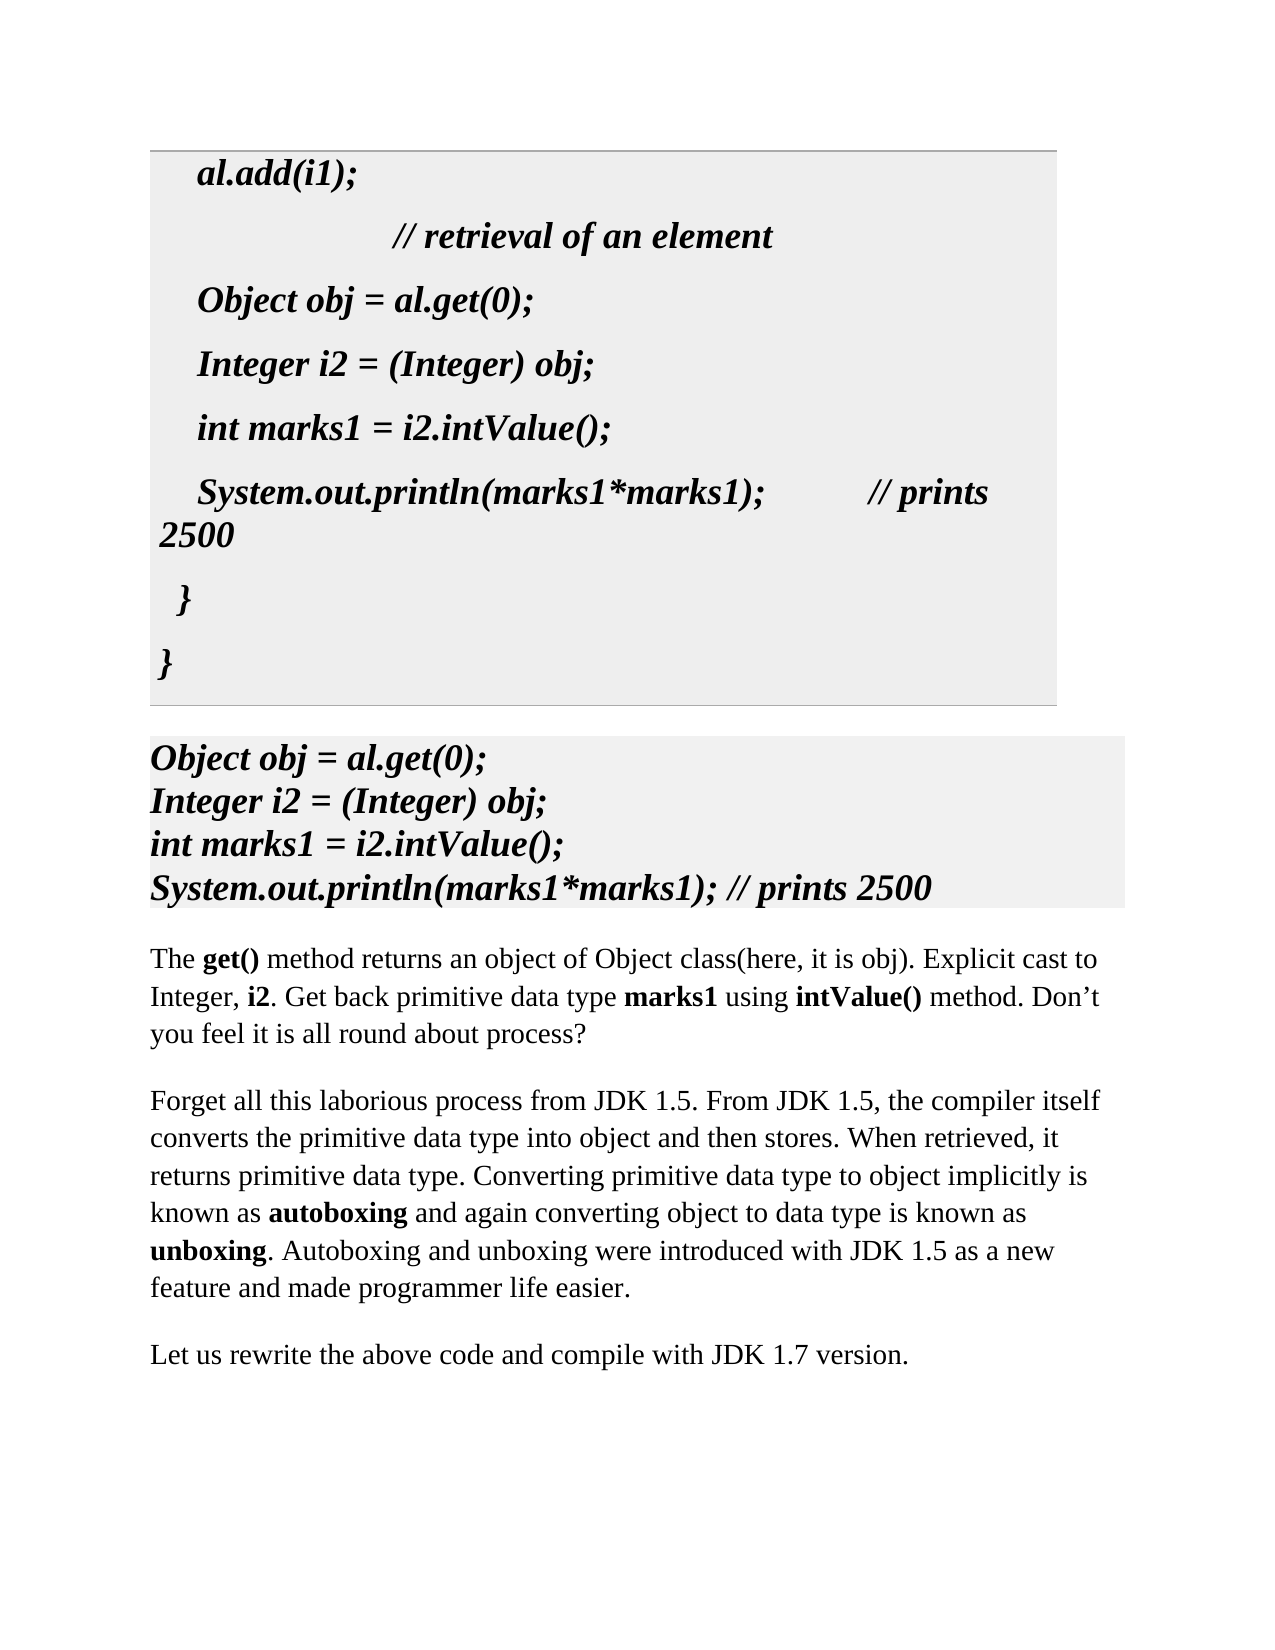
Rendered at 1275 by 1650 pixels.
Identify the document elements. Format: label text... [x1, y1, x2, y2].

text The get() method returns an object of Object class(here, it is obj). Explicit cast to Integer, i2. Get back primitive data type marks1 using intValue() method. Don’t you feel it is all round about process? [150, 937, 1125, 1050]
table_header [150, 152, 1057, 705]
text Let us rewrite the above code and compile with JDK 1.7 version. [150, 1333, 1125, 1371]
text Forget all this laborious process from JDK 1.5. From JDK 1.5, the compiler itself converts the primitive data type into object and then stores. When retrieved, it returns primitive data type. Converting primitive data type to object implicitly is known as autoboxing and again converting object to data type is known as unboxing. Autoboxing and unboxing were introduced with JDK 1.5 as a new feature and made programmer life easier. [150, 1079, 1125, 1304]
text Object obj = al.get(0); Integer i2 = (Integer) obj; int marks1 = i2.intValue(); System.out.println(marks1*marks1); // prints 2500 [150, 736, 1125, 908]
